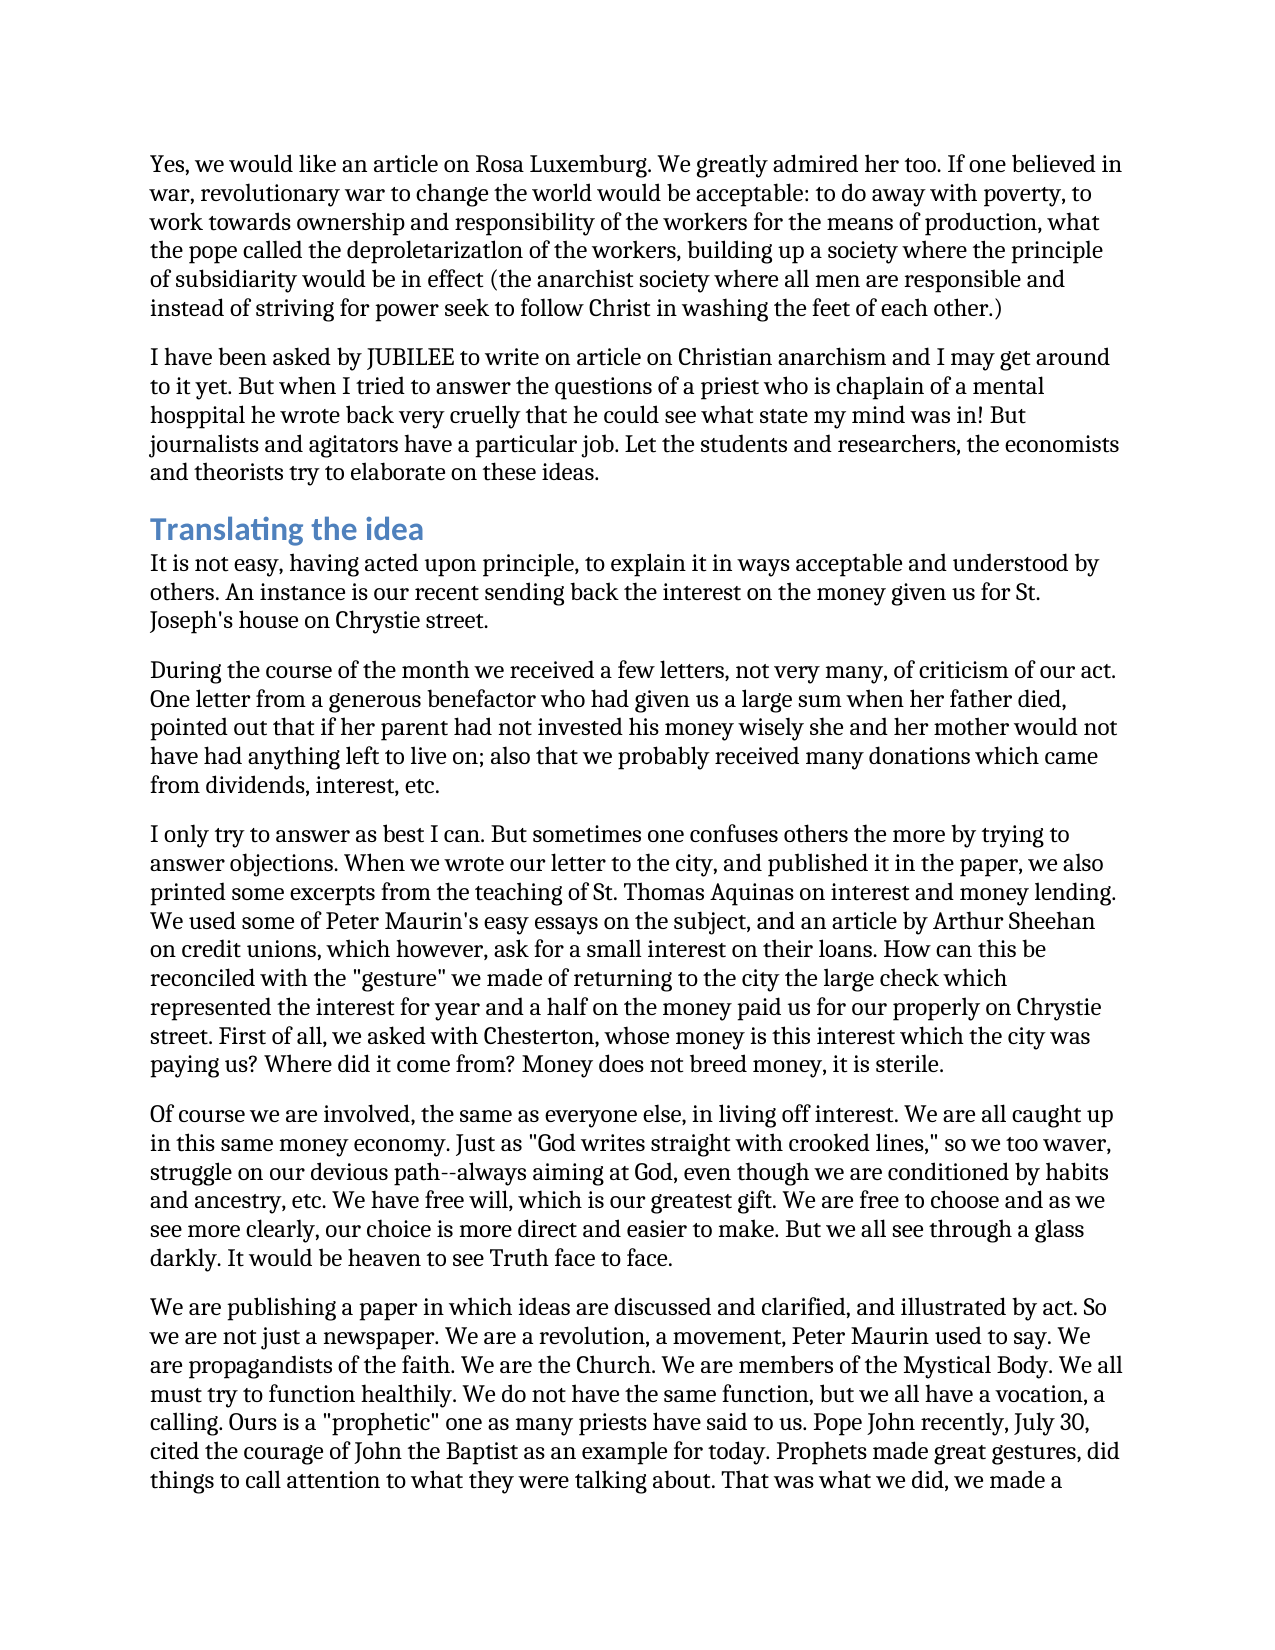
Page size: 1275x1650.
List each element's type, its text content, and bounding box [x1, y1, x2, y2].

text It is not easy, having acted upon principle, to explain it in ways acceptable and understood by others. An instance is our recent sending back the interest on the money given us for St. Joseph's house on Chrystie street. [150, 549, 1125, 635]
text I only try to answer as best I can. But sometimes one confuses others the more by trying to answer objections. When we wrote our letter to the city, and published it in the paper, we also printed some excerpts from the teaching of St. Thomas Aquinas on interest and money lending. We used some of Peter Maurin's easy essays on the subject, and an article by Arthur Sheehan on credit unions, which however, ask for a small interest on their loans. How can this be reconciled with the "gesture" we made of returning to the city the large check which represented the interest for year and a half on the money paid us for our properly on Chrystie street. First of all, we asked with Chesterton, whose money is this interest which the city was paying us? Where did it come from? Money does not breed money, it is sterile. [150, 820, 1125, 1079]
subtitle Translating the idea [150, 508, 1125, 549]
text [150, 1293, 1125, 1494]
text During the course of the month we received a few letters, not very many, of criticism of our act. One letter from a generous benefactor who had given us a large sum when her father died, pointed out that if her parent had not invested his money wisely she and her mother would not have had anything left to live on; also that we probably received many donations which came from dividends, interest, etc. [150, 656, 1125, 799]
text Of course we are involved, the same as everyone else, in living off interest. We are all caught up in this same money economy. Just as "God writes straight with crooked lines," so we too waver, struggle on our devious path--always aiming at God, even though we are conditioned by habits and ancestry, etc. We have free will, which is our greatest gift. We are free to choose and as we see more clearly, our choice is more direct and easier to make. But we all see through a glass darkly. It would be heaven to see Truth face to face. [150, 1100, 1125, 1272]
text Yes, we would like an article on Rosa Luxemburg. We greatly admired her too. If one believed in war, revolutionary war to change the world would be acceptable: to do away with poverty, to work towards ownership and responsibility of the workers for the means of production, what the pope called the deproletarizatlon of the workers, building up a society where the principle of subsidiarity would be in effect (the anarchist society where all men are responsible and instead of striving for power seek to follow Christ in washing the feet of each other.) [150, 150, 1125, 322]
text I have been asked by JUBILEE to write on article on Christian anarchism and I may get around to it yet. But when I tried to answer the questions of a priest who is chaplain of a mental hosppital he wrote back very cruelly that he could see what state my mind was in! But journalists and agitators have a particular job. Let the students and researchers, the economists and theorists try to elaborate on these ideas. [150, 343, 1125, 487]
